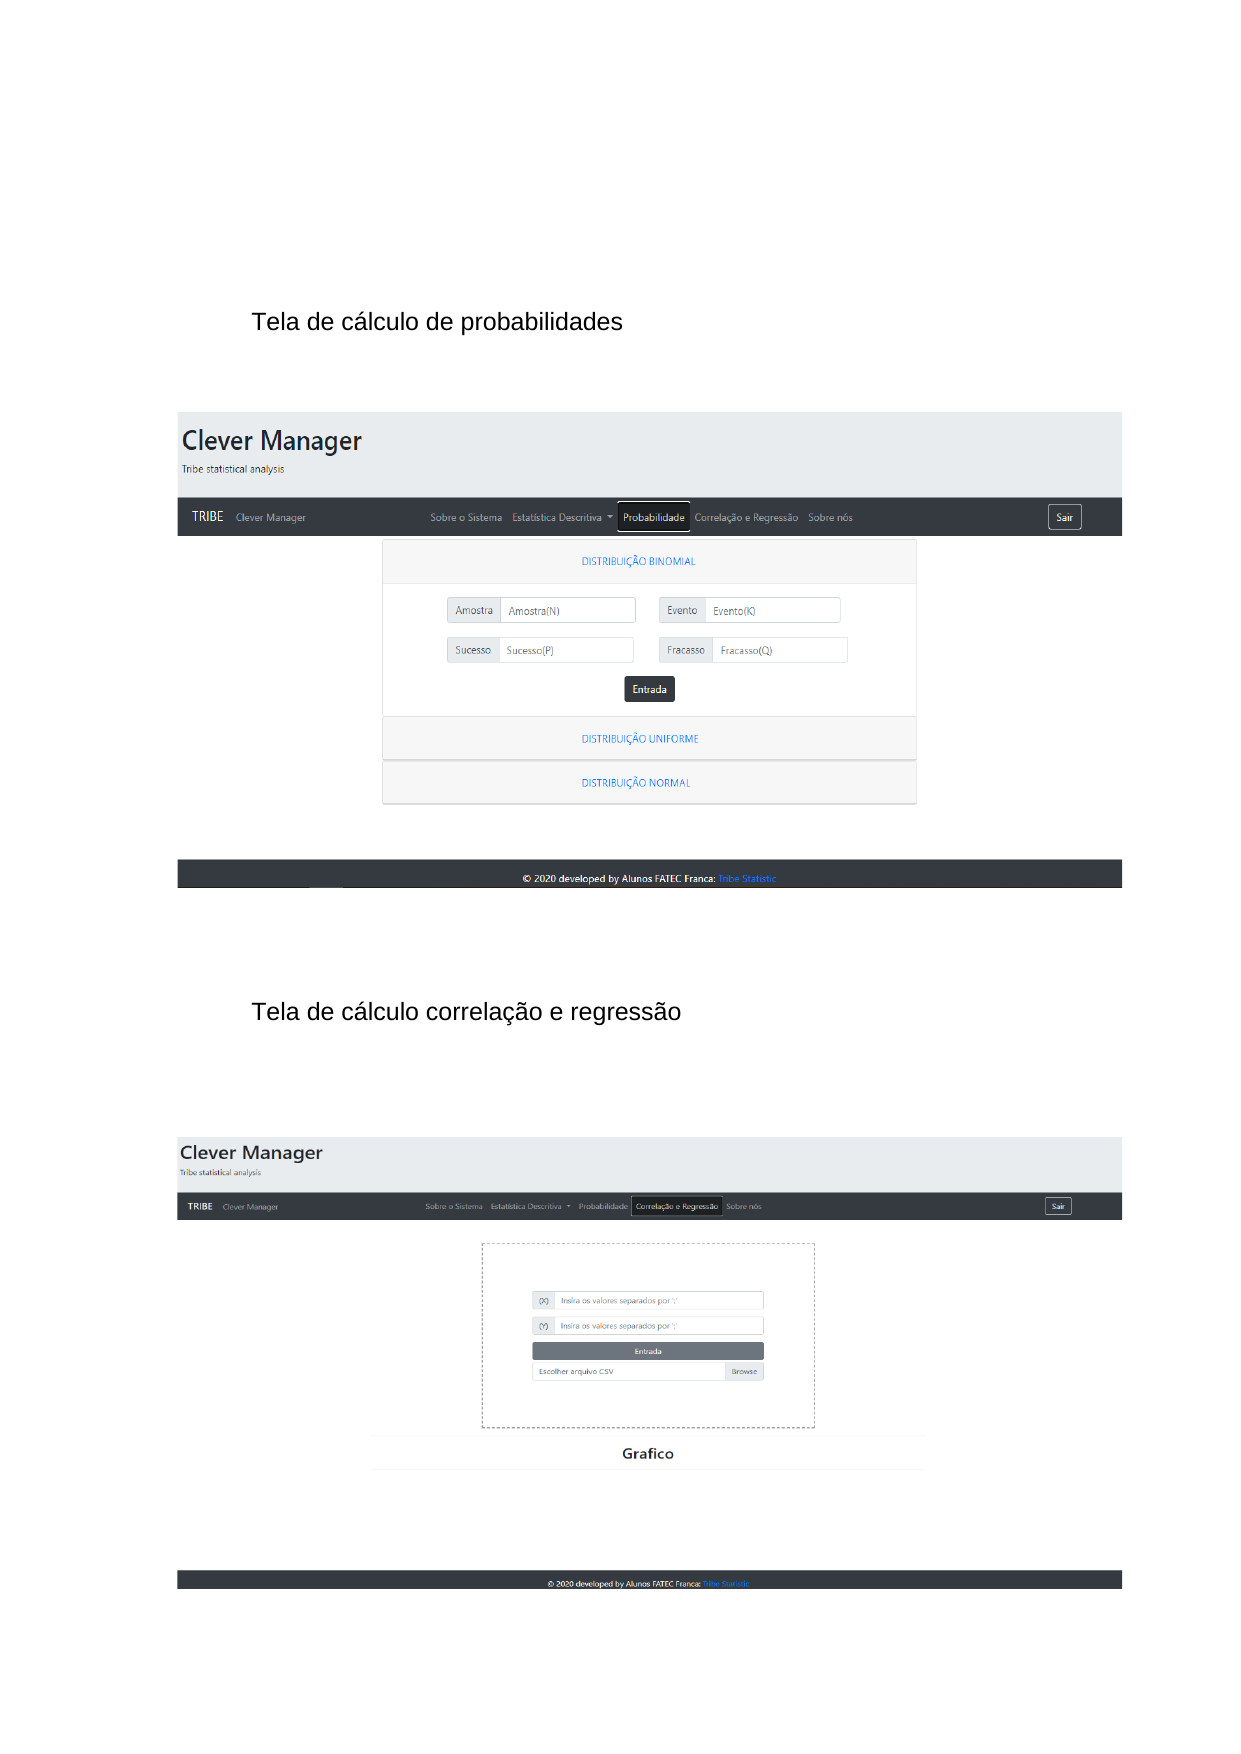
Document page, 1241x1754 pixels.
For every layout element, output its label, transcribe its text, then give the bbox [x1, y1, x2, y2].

text Tela de cálculo correlação e regressão [177, 997, 1122, 1025]
text Tela de cálculo de probabilidades [177, 307, 1122, 335]
picture [177, 1137, 1123, 1589]
picture [177, 412, 1123, 888]
